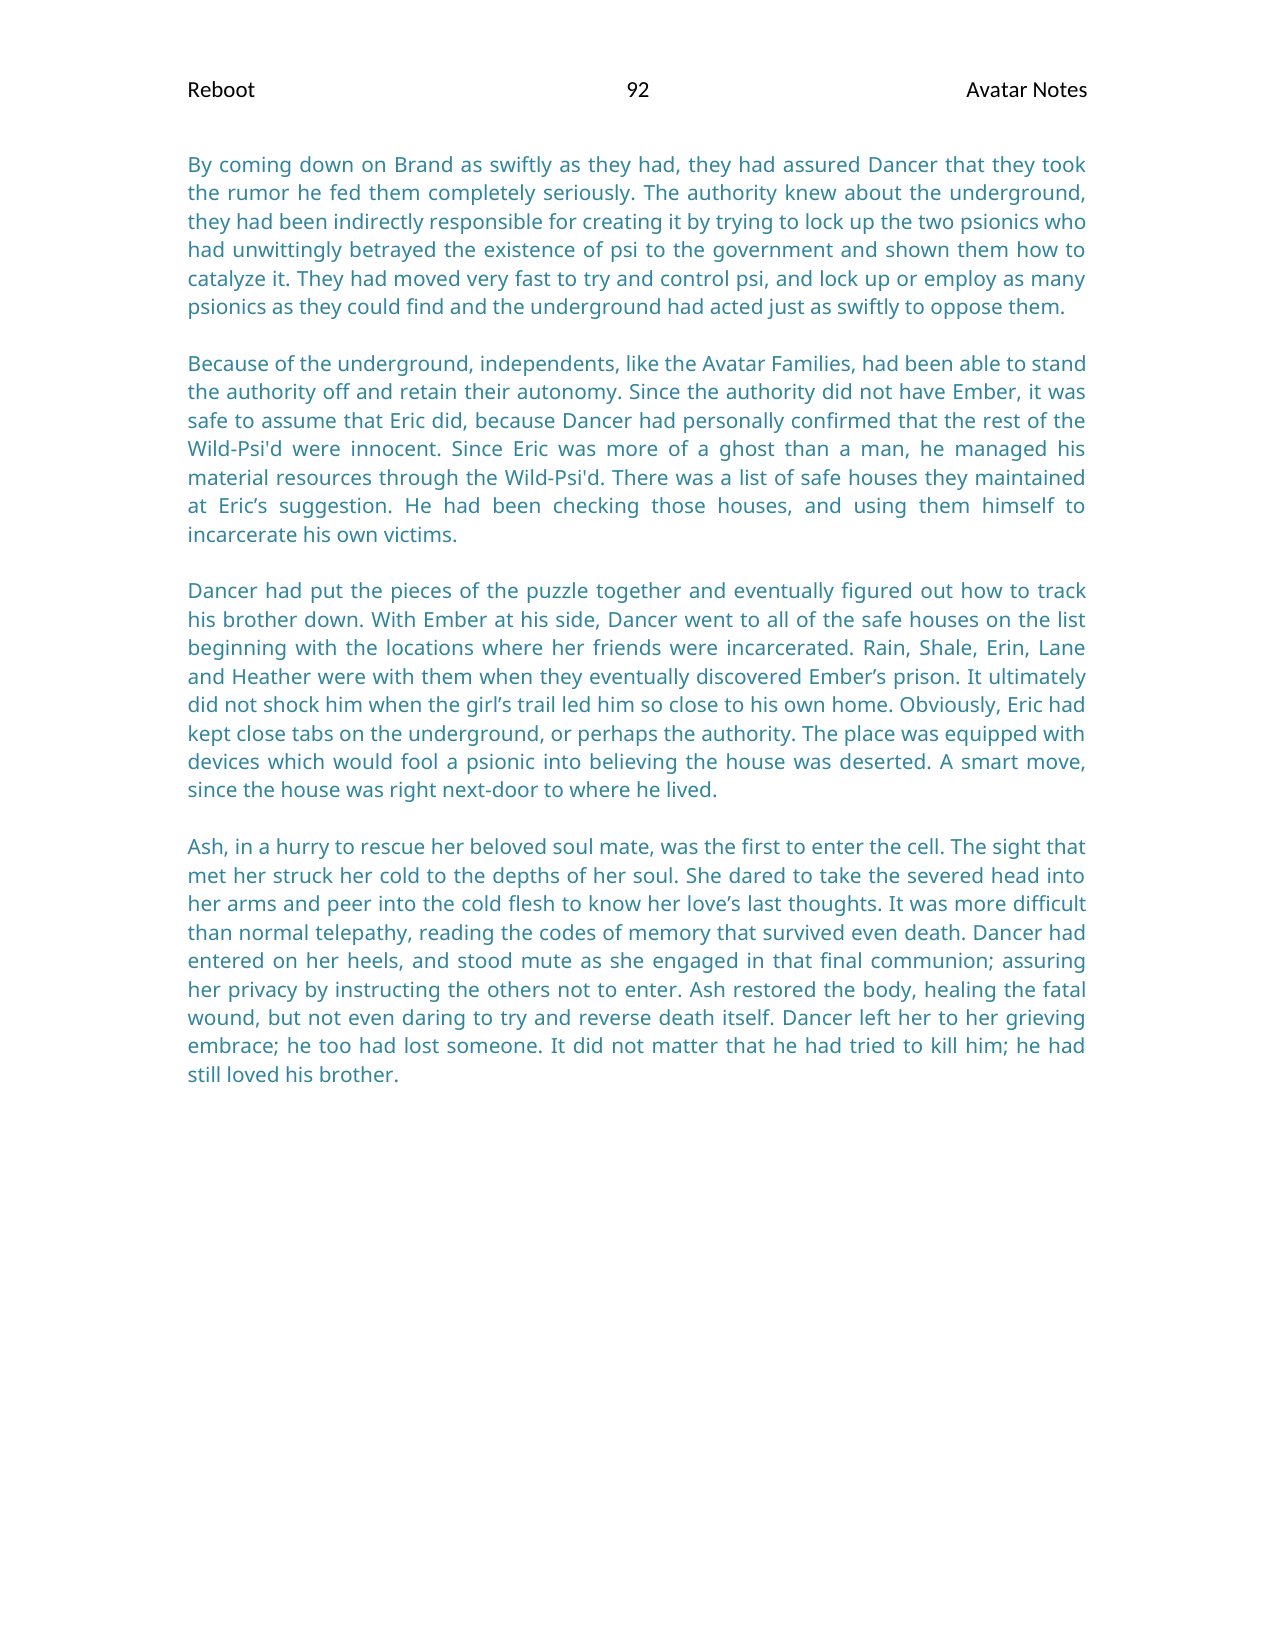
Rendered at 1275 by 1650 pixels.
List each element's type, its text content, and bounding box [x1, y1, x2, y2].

text By coming down on Brand as swiftly as they had, they had assured Dancer that they took the rumor he fed them completely seriously. The authority knew about the underground, they had been indirectly responsible for creating it by trying to lock up the two psionics who had unwittingly betrayed the existence of psi to the government and shown them how to catalyze it. They had moved very fast to try and control psi, and lock up or employ as many psionics as they could find and the underground had acted just as swiftly to oppose them. [187, 150, 1087, 321]
text Ash, in a hurry to rescue her beloved soul mate, was the first to enter the cell. The sight that met her struck her cold to the depths of her soul. She dared to take the severed head into her arms and peer into the cold flesh to know her love’s last thoughts. It was more difficult than normal telepathy, reading the codes of memory that survived even death. Dancer had entered on her heels, and stood mute as she engaged in that final communion; assuring her privacy by instructing the others not to enter. Ash restored the body, healing the fatal wound, but not even daring to try and reverse death itself. Dancer left her to her grieving embrace; he too had lost someone. It did not matter that he had tried to kill him; he had still loved his brother. [187, 832, 1087, 1088]
text Dancer had put the pieces of the puzzle together and eventually figured out how to track his brother down. With Ember at his side, Dancer went to all of the safe houses on the list beginning with the locations where her friends were incarcerated. Rain, Shale, Erin, Lane and Heather were with them when they eventually discovered Ember’s prison. It ultimately did not shock him when the girl’s trail led him so close to his own home. Obviously, Eric had kept close tabs on the underground, or perhaps the authority. The place was equipped with devices which would fool a psionic into believing the house was deserted. A smart move, since the house was right next-door to where he lived. [187, 577, 1087, 804]
text Because of the underground, independents, like the Avatar Families, had been able to stand the authority off and retain their autonomy. Since the authority did not have Ember, it was safe to assume that Eric did, because Dancer had personally confirmed that the rest of the Wild-Psi'd were innocent. Since Eric was more of a ghost than a man, he managed his material resources through the Wild-Psi'd. There was a list of safe houses they maintained at Eric’s suggestion. He had been checking those houses, and using them himself to incarcerate his own victims. [187, 349, 1087, 548]
